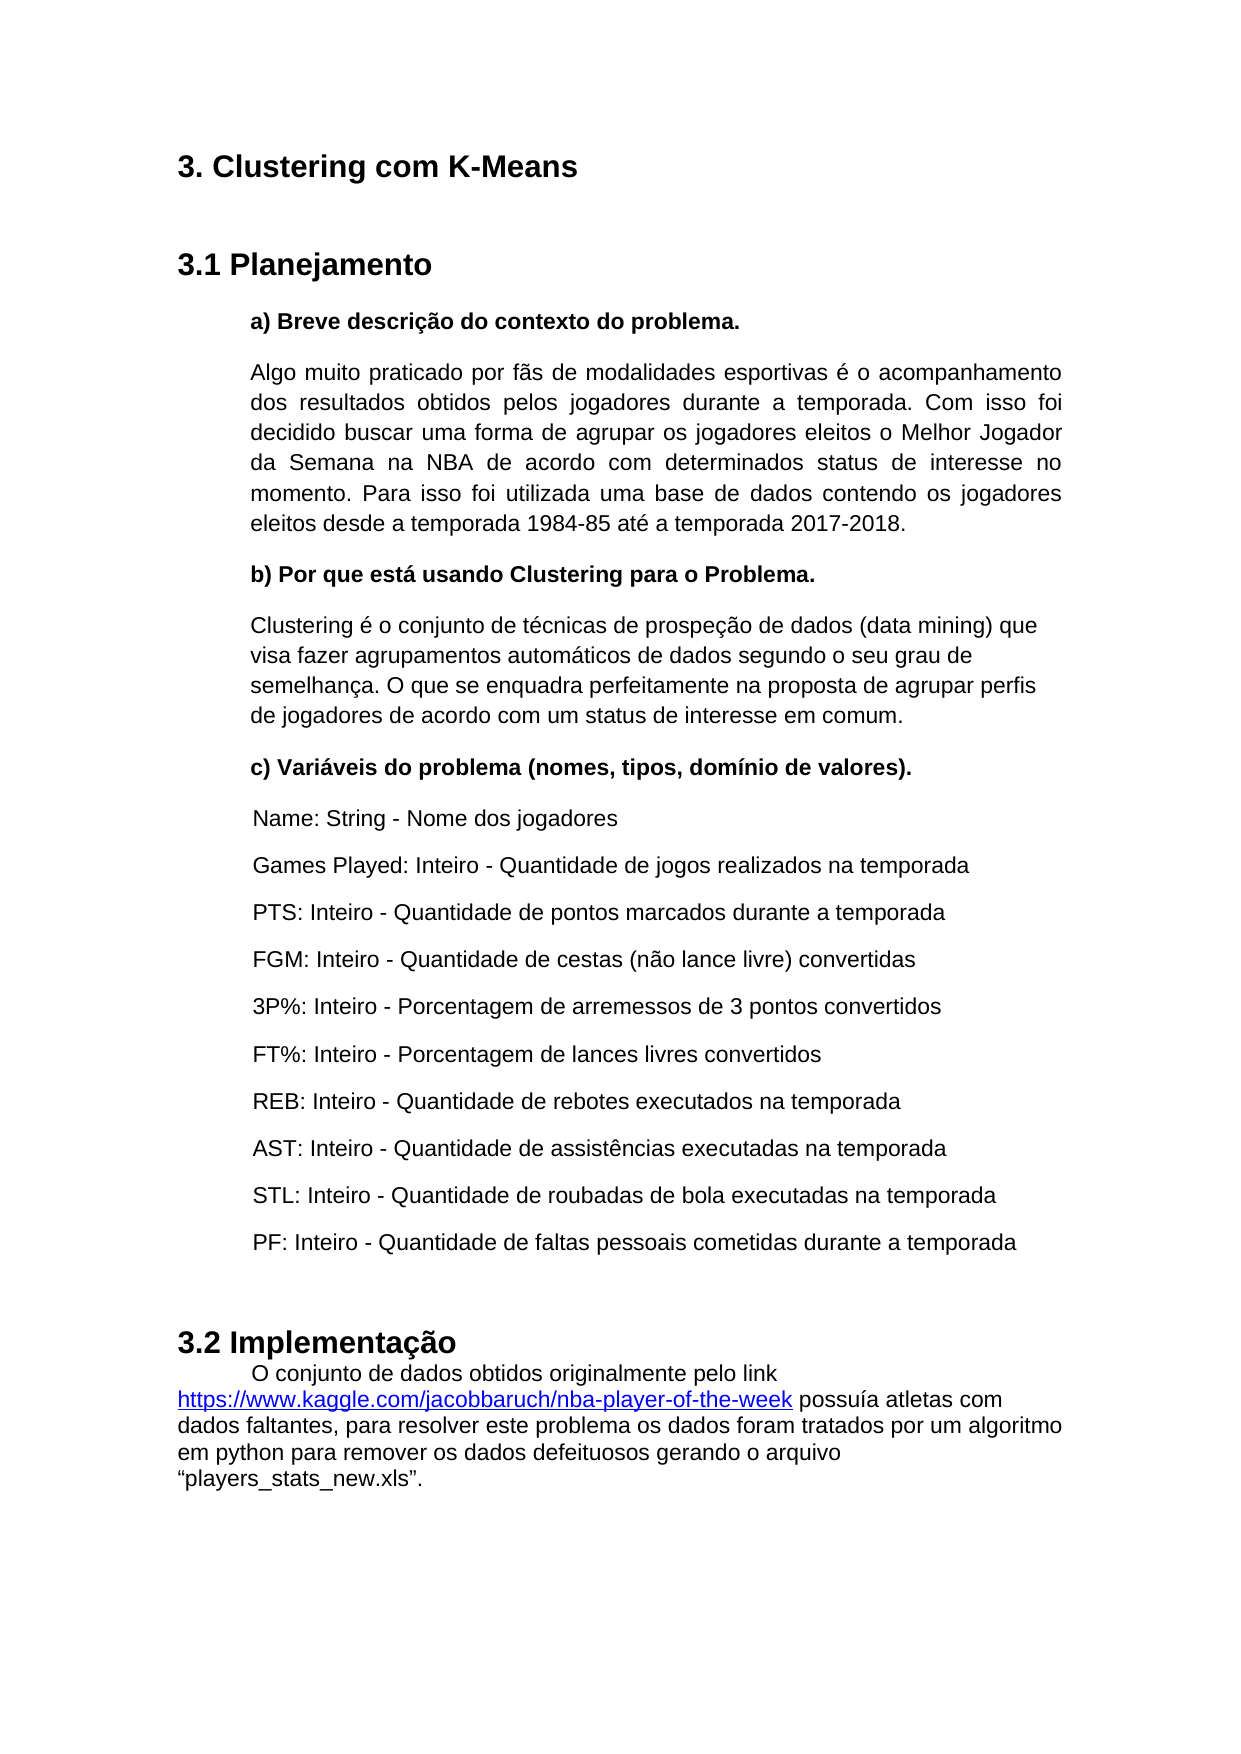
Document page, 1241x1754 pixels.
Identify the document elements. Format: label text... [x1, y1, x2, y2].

text AST: Inteiro - Quantidade de assistências executadas na temporada [252, 1135, 1063, 1161]
list Variáveis do problema (nomes, tipos, domínio de valores). [177, 753, 1063, 780]
subtitle O conjunto de dados obtidos originalmente pelo link https://www.kaggle.com/jacobbaruch/nba-player-of-the-week possuía atletas com dados faltantes, para resolver este problema os dados foram tratados por um algoritmo em python para remover os dados defeituosos gerando o arquivo “players_stats_new.xls”. [177, 1359, 1063, 1491]
list Planejamento [177, 246, 1063, 282]
text STL: Inteiro - Quantidade de roubadas de bola executadas na temporada [252, 1182, 1063, 1208]
text FT%: Inteiro - Porcentagem de lances livres convertidos [252, 1041, 1063, 1067]
text Clustering é o conjunto de técnicas de prospeção de dados (data mining) que visa fazer agrupamentos automáticos de dados segundo o seu grau de semelhança. O que se enquadra perfeitamente na proposta de agrupar perfis de jogadores de acordo com um status de interesse em comum. [250, 612, 1063, 729]
text PF: Inteiro - Quantidade de faltas pessoais cometidas durante a temporada [252, 1229, 1063, 1256]
text FGM: Inteiro - Quantidade de cestas (não lance livre) convertidas [252, 946, 1063, 972]
text Games Played: Inteiro - Quantidade de jogos realizados na temporada [252, 852, 1063, 878]
text REB: Inteiro - Quantidade de rebotes executados na temporada [252, 1088, 1063, 1114]
list Por que está usando Clustering para o Problema. [177, 561, 1063, 587]
list Breve descrição do contexto do problema. [177, 308, 1063, 334]
text 3P%: Inteiro - Porcentagem de arremessos de 3 pontos convertidos [252, 993, 1063, 1020]
text PTS: Inteiro - Quantidade de pontos marcados durante a temporada [252, 899, 1063, 925]
subtitle Clustering com K-Means [177, 148, 1063, 183]
subtitle Implementação [177, 1324, 1063, 1359]
text Algo muito praticado por fãs de modalidades esportivas é o acompanhamento dos resultados obtidos pelos jogadores durante a temporada. Com isso foi decidido buscar uma forma de agrupar os jogadores eleitos o Melhor Jogador da Semana na NBA de acordo com determinados status de interesse no momento. Para isso foi utilizada uma base de dados contendo os jogadores eleitos desde a temporada 1984-85 até a temporada 2017-2018. [250, 359, 1063, 536]
text Name: String - Nome dos jogadores [252, 804, 1063, 831]
